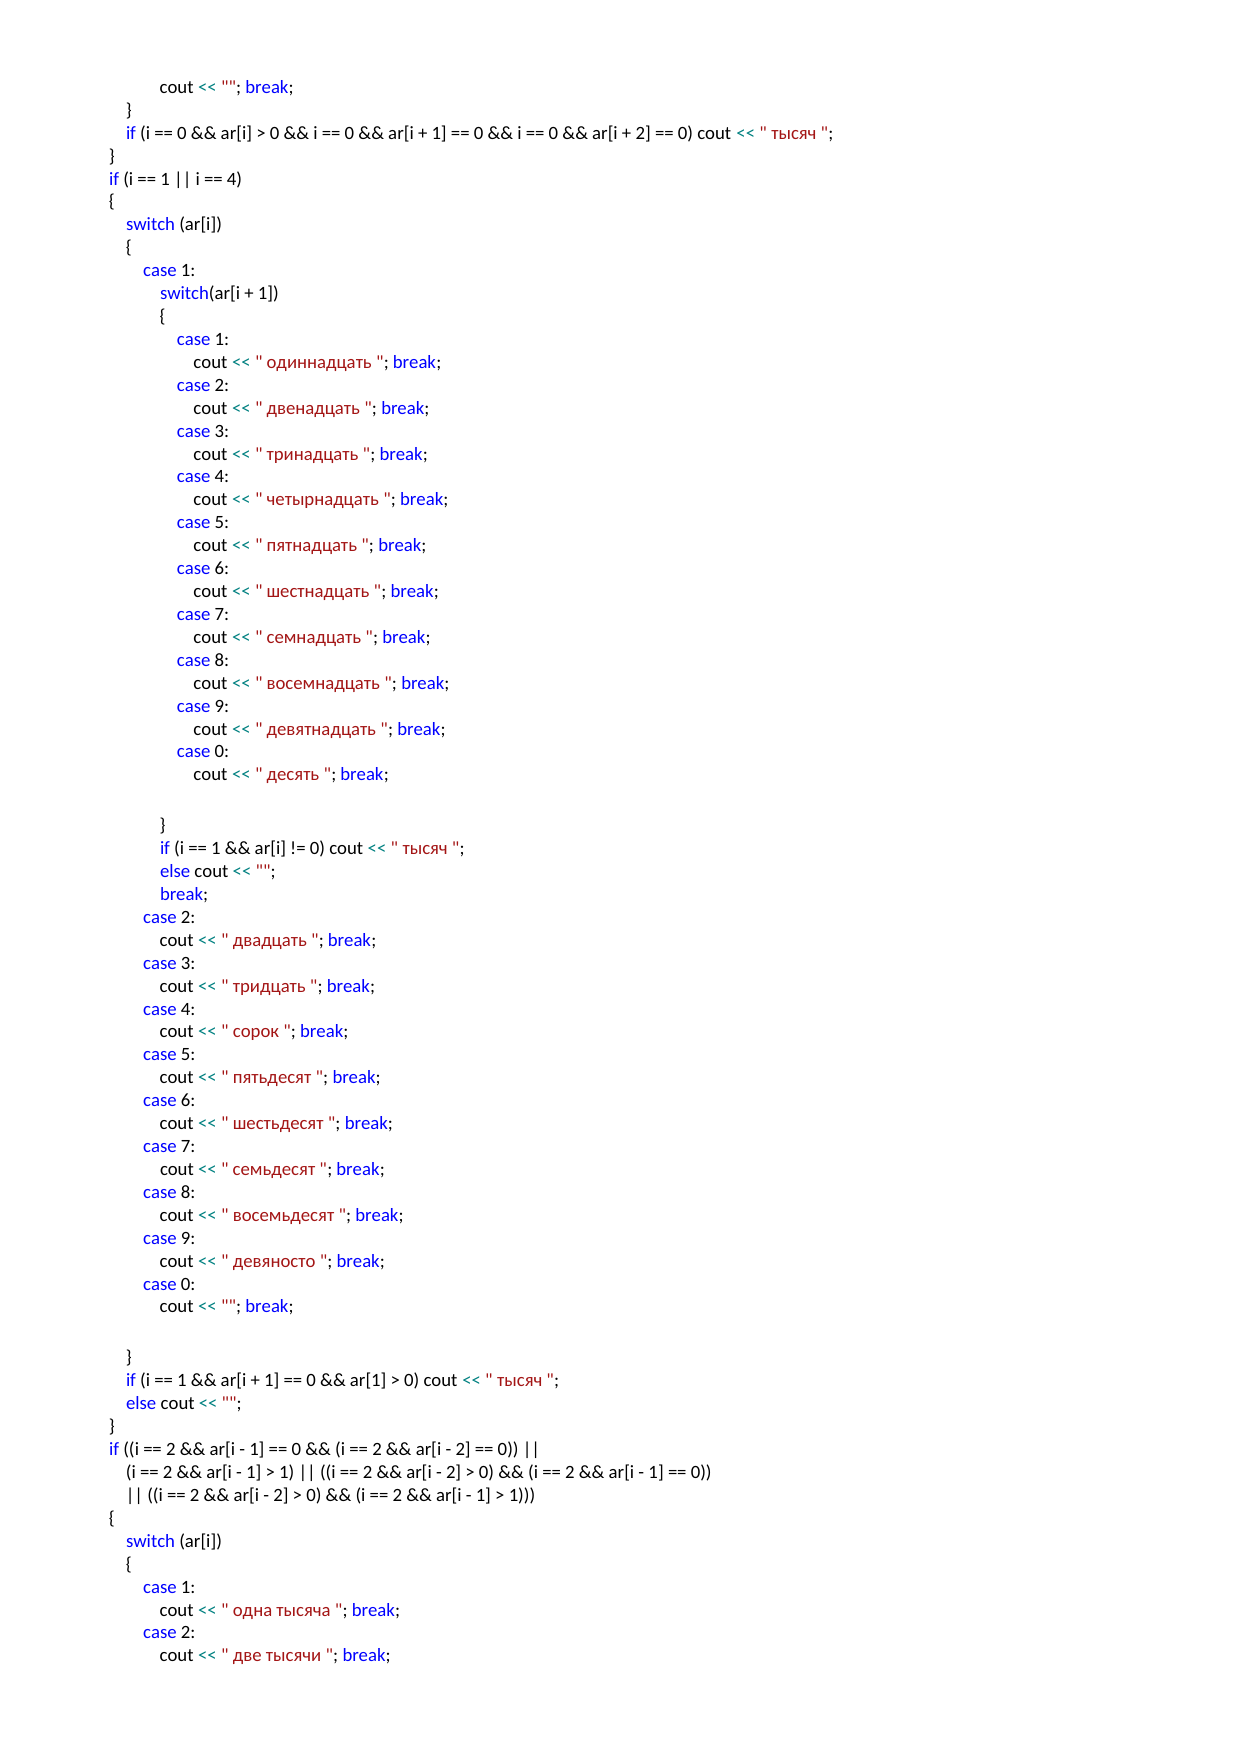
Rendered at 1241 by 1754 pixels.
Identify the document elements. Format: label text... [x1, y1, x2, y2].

text cout << " сорок "; break; [75, 1020, 1165, 1043]
text case 2: [75, 373, 1165, 396]
text cout << " девятнадцать "; break; [75, 717, 1165, 739]
text cout << " однa тысяча "; break; [75, 1598, 1165, 1621]
text cout << " семьдесят "; break; [75, 1157, 1165, 1180]
text case 6: [75, 556, 1165, 579]
text cout << " пятьдесят "; break; [75, 1066, 1165, 1088]
text cout << " две тысячи "; break; [75, 1643, 1165, 1666]
text if ((i == 2 && ar[i - 1] == 0 && (i == 2 && ar[i - 2] == 0)) || [75, 1437, 1165, 1460]
text cout << " пятнадцать "; break; [75, 533, 1165, 556]
text case 3: [75, 419, 1165, 442]
text } [75, 813, 1165, 836]
text cout << " шестьдесят "; break; [75, 1111, 1165, 1134]
text case 6: [75, 1088, 1165, 1111]
text { [75, 189, 1165, 212]
text { [75, 304, 1165, 327]
text case 2: [75, 1621, 1165, 1643]
text case 1: [75, 1575, 1165, 1598]
text else cout << ""; [75, 859, 1165, 882]
text case 1: [75, 327, 1165, 350]
text cout << " шестнадцать "; break; [75, 579, 1165, 602]
text case 4: [75, 997, 1165, 1020]
text else cout << ""; [75, 1391, 1165, 1414]
text cout << " одиннадцать "; break; [75, 350, 1165, 373]
text switch (ar[i]) [75, 1529, 1165, 1552]
text if (i == 0 && ar[i] > 0 && i == 0 && ar[i + 1] == 0 && i == 0 && ar[i + 2] == 0) cout << " тысяч "; [75, 121, 1165, 144]
text case 7: [75, 602, 1165, 625]
text } [75, 144, 1165, 167]
text if (i == 1 || i == 4) [75, 167, 1165, 189]
text cout << " восемьдесят "; break; [75, 1203, 1165, 1226]
text case 3: [75, 951, 1165, 974]
text switch (ar[i]) [75, 212, 1165, 235]
text case 7: [75, 1134, 1165, 1157]
text cout << " семнадцать "; break; [75, 625, 1165, 648]
text cout << " девяносто "; break; [75, 1249, 1165, 1272]
text cout << " двенадцать "; break; [75, 396, 1165, 419]
text (i == 2 && ar[i - 1] > 1) || ((i == 2 && ar[i - 2] > 0) && (i == 2 && ar[i - 1] == 0)) [75, 1460, 1165, 1483]
text case 2: [75, 905, 1165, 928]
text || ((i == 2 && ar[i - 2] > 0) && (i == 2 && ar[i - 1] > 1))) [75, 1483, 1165, 1506]
text case 0: [75, 739, 1165, 762]
text case 9: [75, 1226, 1165, 1249]
text cout << ""; break; [75, 1295, 1165, 1318]
text cout << " десять "; break; [75, 762, 1165, 785]
text } [75, 98, 1165, 121]
text case 1: [75, 258, 1165, 281]
text case 5: [75, 510, 1165, 533]
text cout << ""; break; [75, 75, 1165, 98]
text case 4: [75, 464, 1165, 487]
text case 0: [75, 1272, 1165, 1295]
text if (i == 1 && ar[i] != 0) cout << " тысяч "; [75, 836, 1165, 859]
text cout << " четырнадцать "; break; [75, 487, 1165, 510]
text break; [75, 882, 1165, 905]
text cout << " восемнадцать "; break; [75, 671, 1165, 694]
text case 9: [75, 694, 1165, 717]
text case 8: [75, 1180, 1165, 1203]
text cout << " тридцать "; break; [75, 974, 1165, 997]
text case 5: [75, 1043, 1165, 1066]
text } [75, 1346, 1165, 1368]
text switch(ar[i + 1]) [75, 281, 1165, 304]
text case 8: [75, 648, 1165, 671]
text } [75, 1414, 1165, 1437]
text { [75, 1506, 1165, 1529]
text { [75, 1552, 1165, 1575]
text cout << " двадцать "; break; [75, 928, 1165, 951]
text { [75, 235, 1165, 258]
text cout << " тринадцать "; break; [75, 442, 1165, 464]
text if (i == 1 && ar[i + 1] == 0 && ar[1] > 0) cout << " тысяч "; [75, 1368, 1165, 1391]
